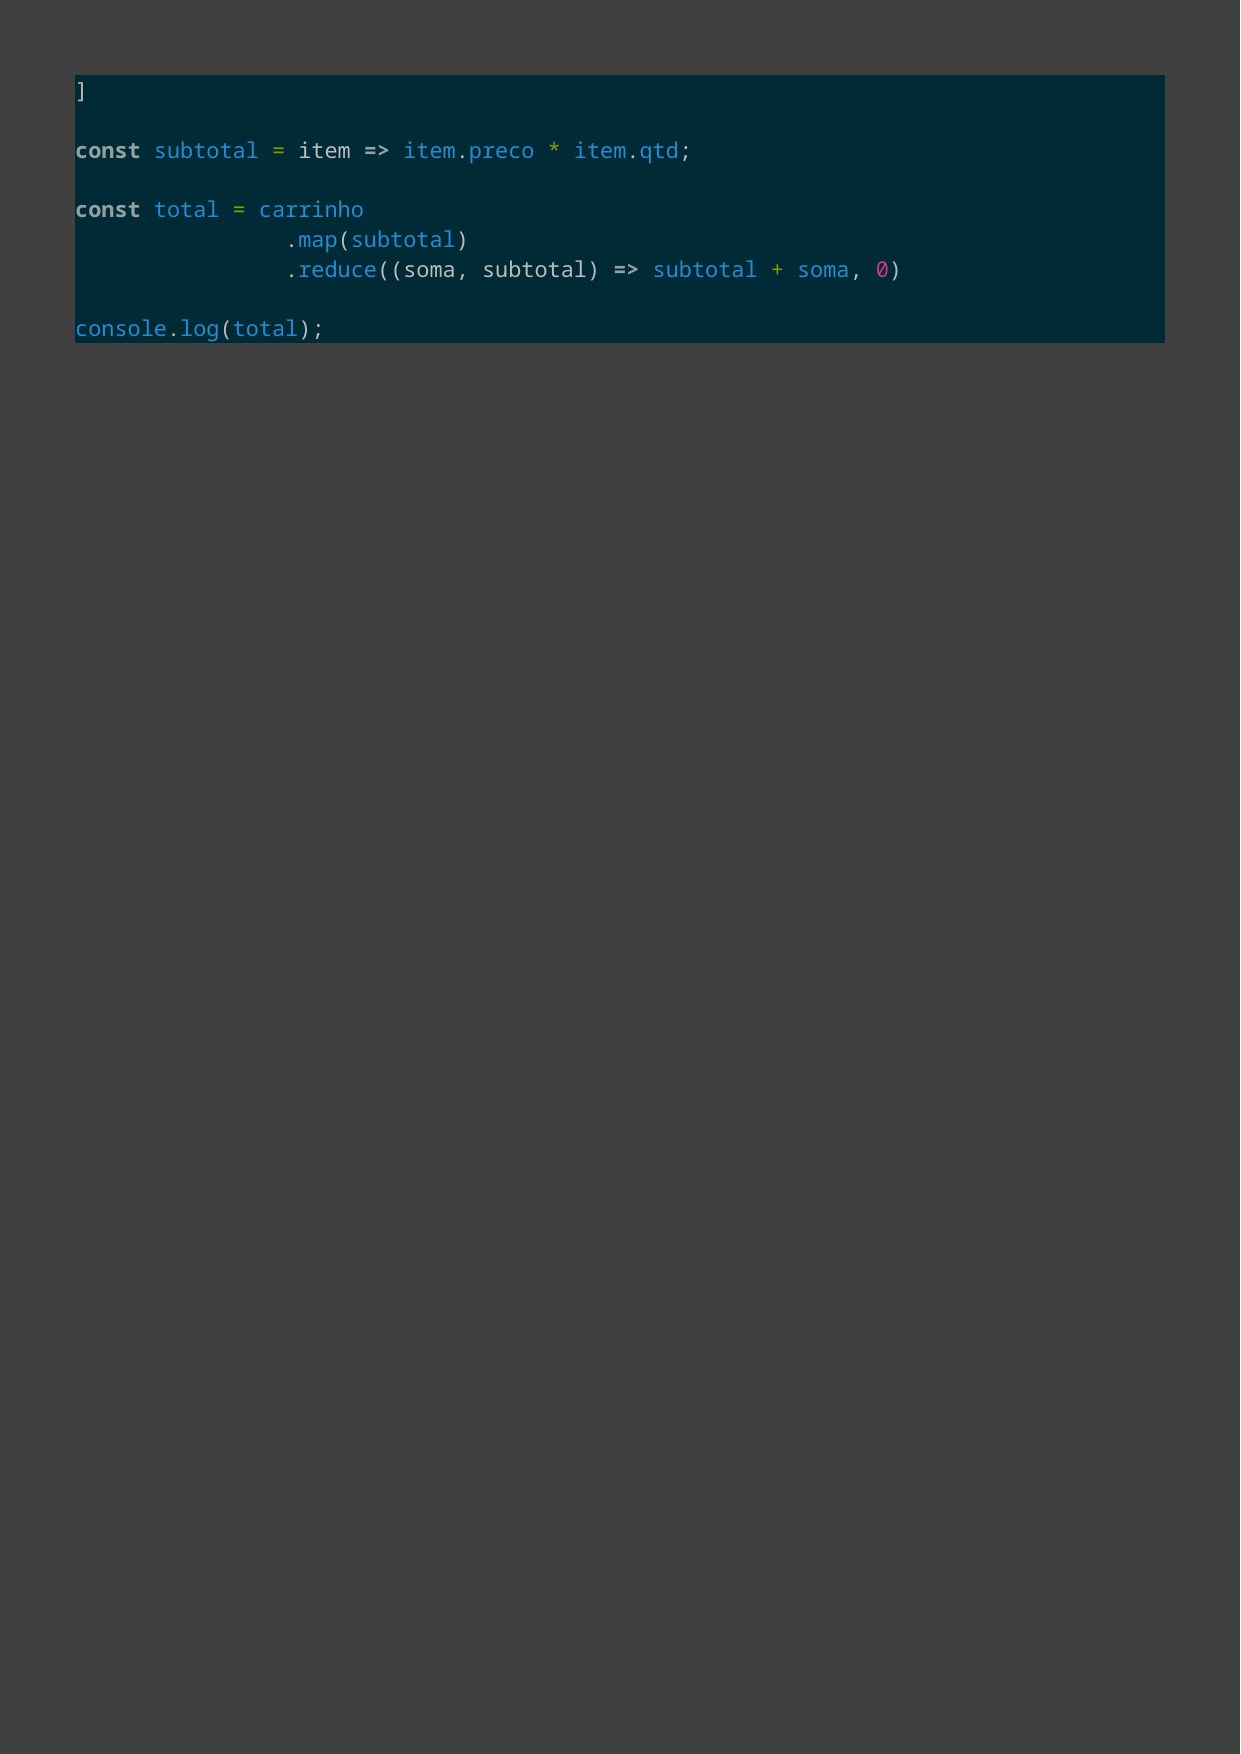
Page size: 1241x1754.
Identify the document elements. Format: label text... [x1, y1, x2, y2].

text .reduce((soma, subtotal) => subtotal + soma, 0) [75, 254, 1165, 283]
text console.log(total); [75, 313, 1165, 343]
text .map(subtotal) [75, 224, 1165, 254]
text ] [75, 75, 1165, 105]
text const subtotal = item => item.preco * item.qtd; [75, 134, 1165, 164]
text const total = carrinho [75, 194, 1165, 224]
